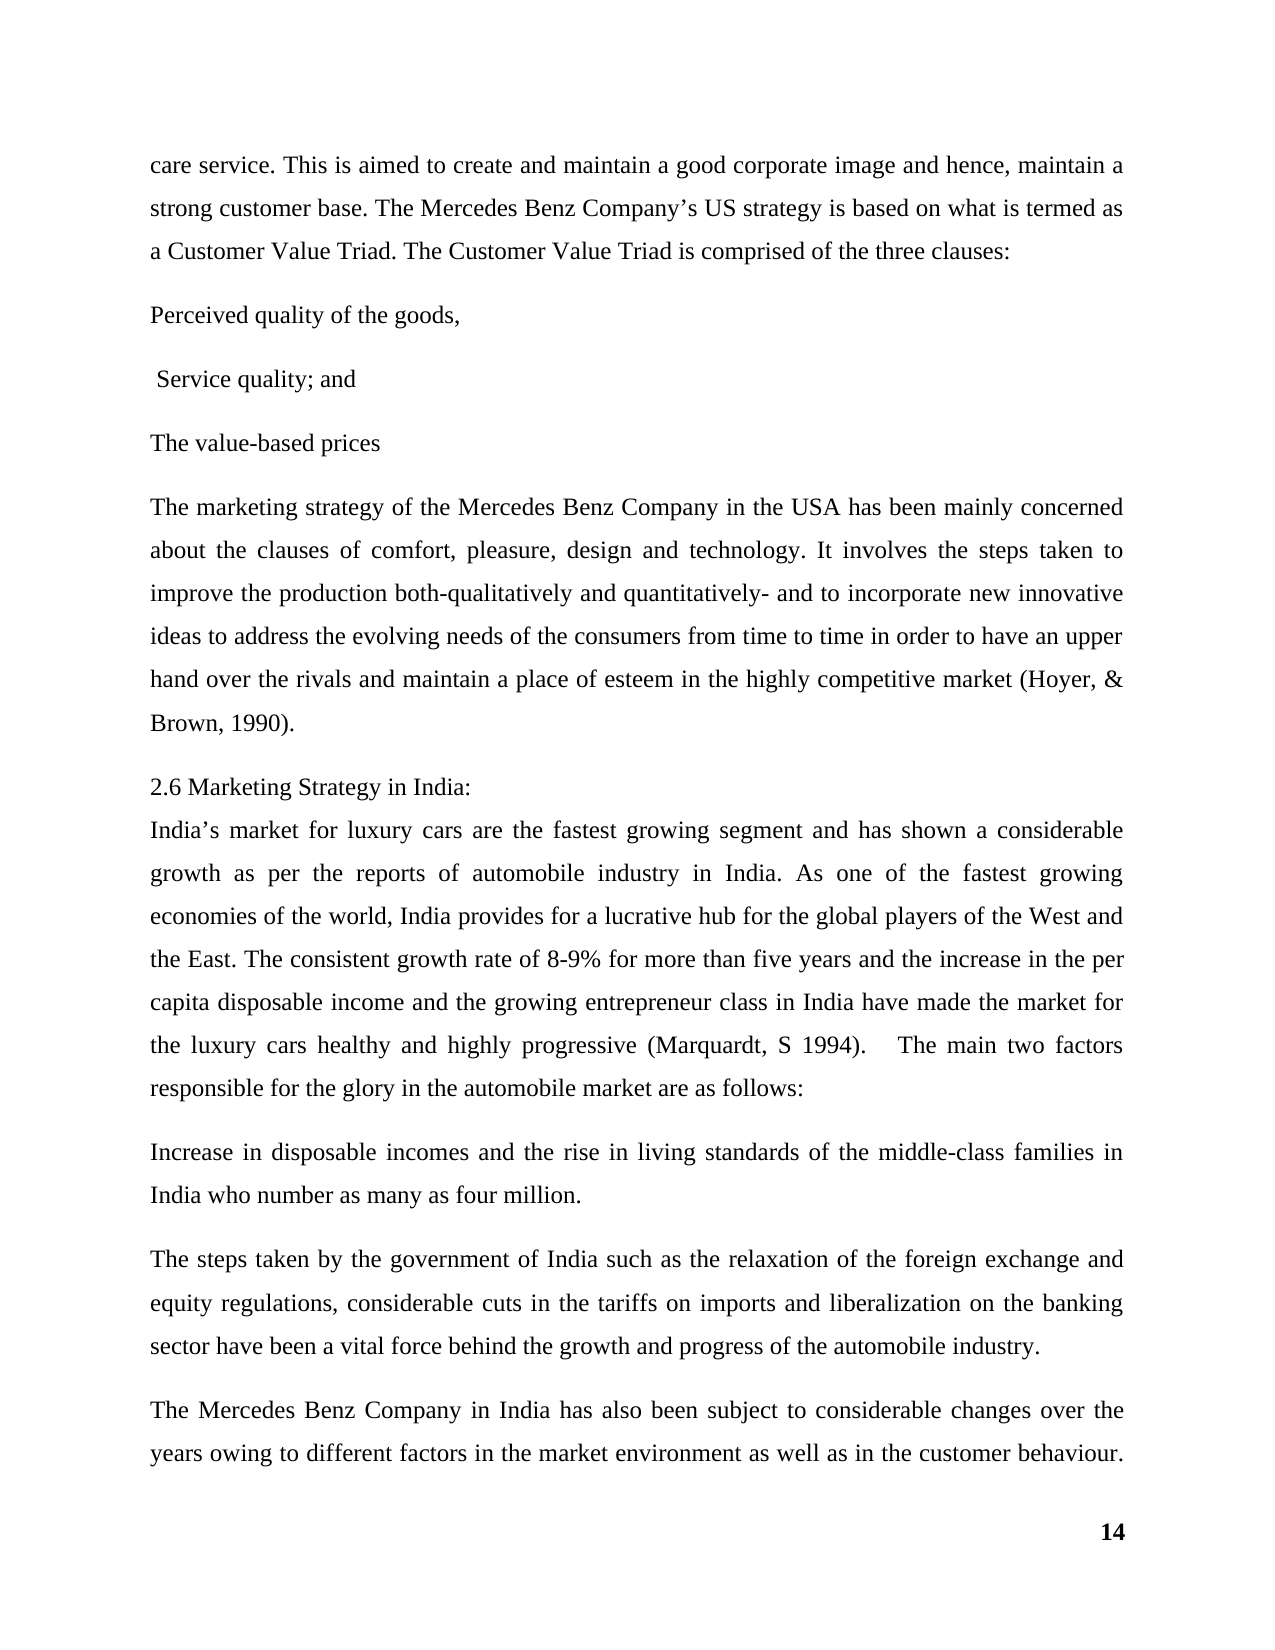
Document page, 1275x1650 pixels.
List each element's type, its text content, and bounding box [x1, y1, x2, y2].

subtitle 2.6 Marketing Strategy in India: [150, 772, 1125, 800]
text The steps taken by the government of India such as the relaxation of the foreign exchange and equity regulations, considerable cuts in the tariffs on imports and liberalization on the banking sector have been a vital force behind the growth and progress of the automobile industry. [150, 1244, 1125, 1359]
text Perceived quality of the goods, [150, 300, 1125, 329]
text The value-based prices [150, 428, 1125, 457]
text The marketing strategy of the Mercedes Benz Company in the USA has been mainly concerned about the clauses of comfort, pleasure, design and technology. It involves the steps taken to improve the production both-qualitatively and quantitatively- and to incorporate new innovative ideas to address the evolving needs of the consumers from time to time in order to have an upper hand over the rivals and maintain a place of esteem in the highly competitive market (Hoyer, & Brown, 1990). [150, 492, 1125, 736]
text Service quality; and [150, 364, 1125, 393]
text India’s market for luxury cars are the fastest growing segment and has shown a considerable growth as per the reports of automobile industry in India. As one of the fastest growing economies of the world, India provides for a lucrative hub for the global players of the West and the East. The consistent growth rate of 8-9% for more than five years and the increase in the per capita disposable income and the growing entrepreneur class in India have made the market for the luxury cars healthy and highly progressive (Marquardt, S 1994). The main two factors responsible for the glory in the automobile market are as follows: [150, 815, 1125, 1102]
text Increase in disposable incomes and the rise in living standards of the middle-class families in India who number as many as four million. [150, 1137, 1125, 1209]
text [150, 1395, 1125, 1467]
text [150, 150, 1125, 265]
